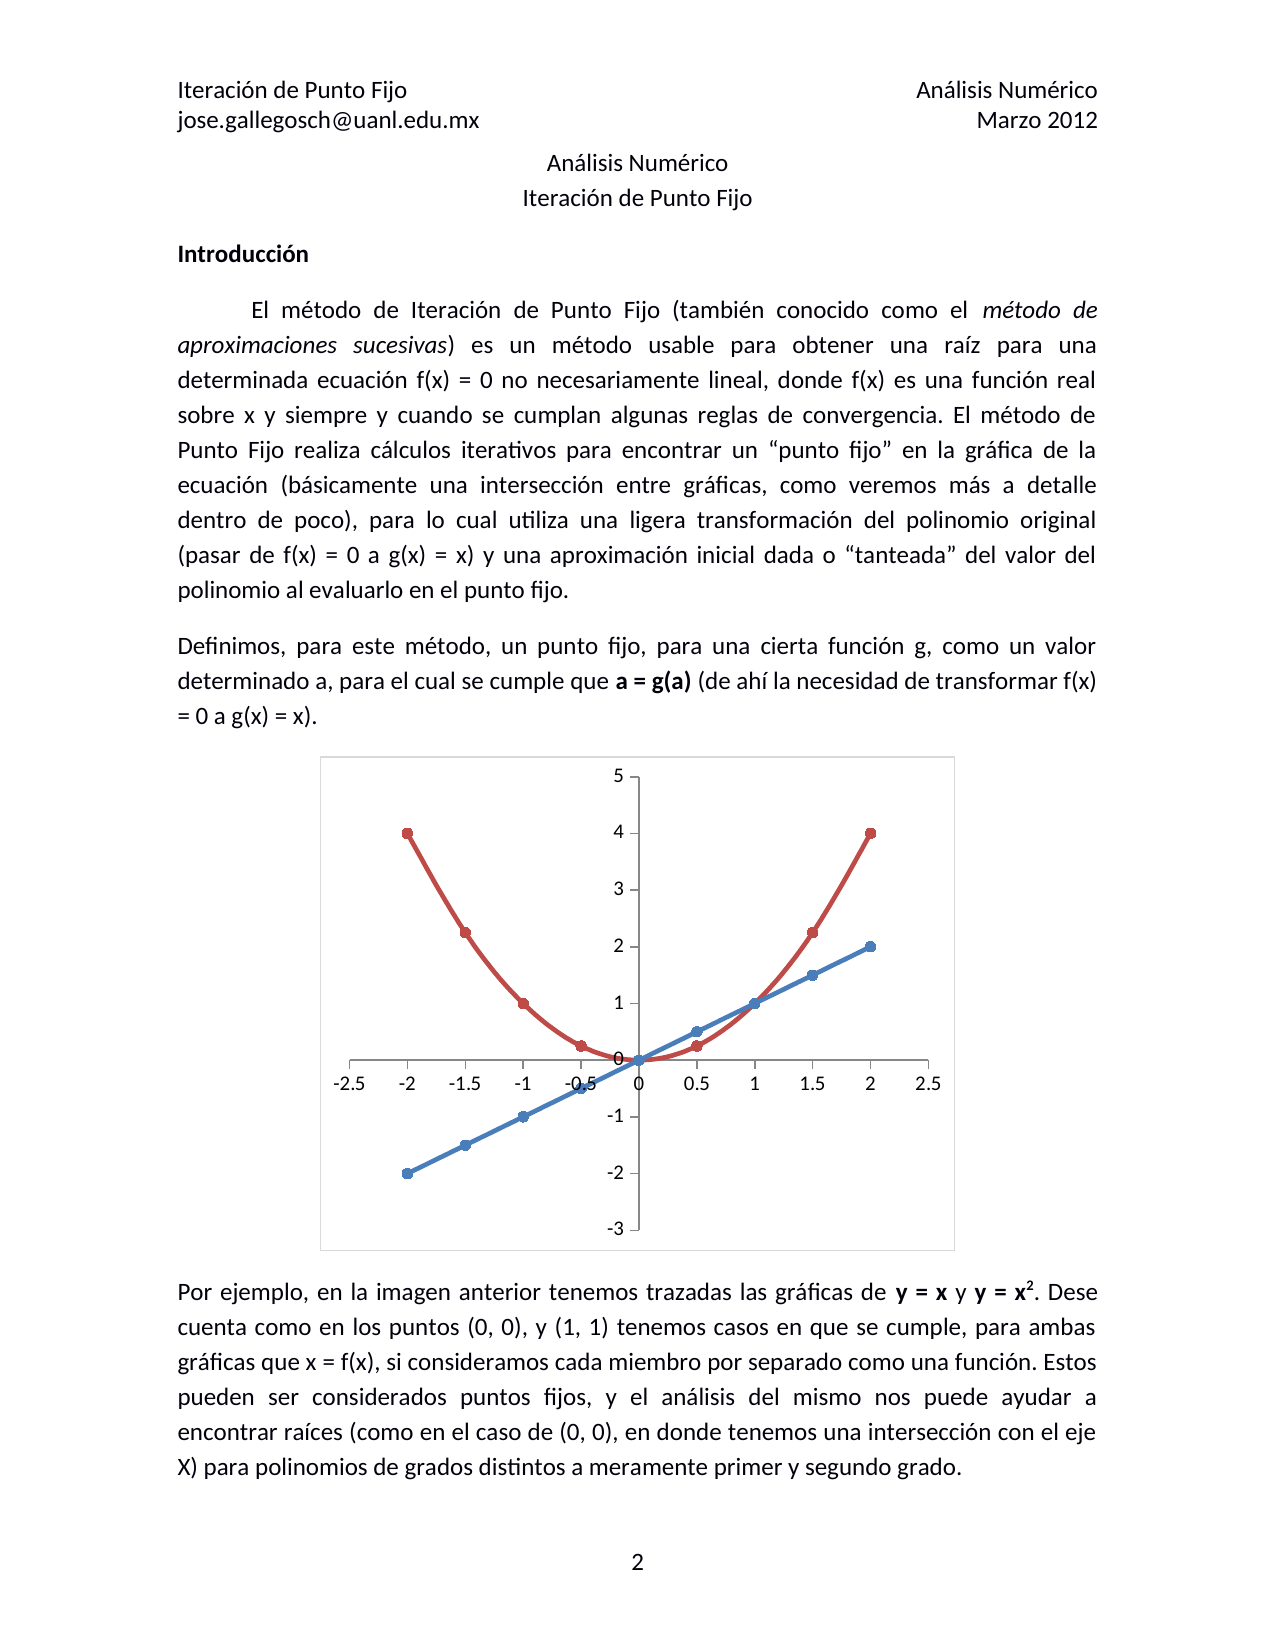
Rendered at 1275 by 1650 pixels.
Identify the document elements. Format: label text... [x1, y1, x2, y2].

text Definimos, para este método, un punto fijo, para una cierta función g, como un valor determinado a, para el cual se cumple que a = g(a) (de ahí la necesidad de transformar f(x) = 0 a g(x) = x). [177, 630, 1098, 731]
text Introducción [177, 238, 1098, 269]
text Por ejemplo, en la imagen anterior tenemos trazadas las gráficas de y = x y y = x2. Dese cuenta como en los puntos (0, 0), y (1, 1) tenemos casos en que se cumple, para ambas gráficas que x = f(x), si consideramos cada miembro por separado como una función. Estos pueden ser considerados puntos fijos, y el análisis del mismo nos puede ayudar a encontrar raíces (como en el caso de (0, 0), en donde tenemos una intersección con el eje X) para polinomios de grados distintos a meramente primer y segundo grado. [177, 1276, 1098, 1482]
text El método de Iteración de Punto Fijo (también conocido como el método de aproximaciones sucesivas) es un método usable para obtener una raíz para una determinada ecuación f(x) = 0 no necesariamente lineal, donde f(x) es una función real sobre x y siempre y cuando se cumplan algunas reglas de convergencia. El método de Punto Fijo realiza cálculos iterativos para encontrar un “punto fijo” en la gráfica de la ecuación (básicamente una intersección entre gráficas, como veremos más a detalle dentro de poco), para lo cual utiliza una ligera transformación del polinomio original (pasar de f(x) = 0 a g(x) = x) y una aproximación inicial dada o “tanteada” del valor del polinomio al evaluarlo en el punto fijo. [177, 294, 1098, 605]
text Análisis Numérico Iteración de Punto Fijo [177, 148, 1098, 213]
